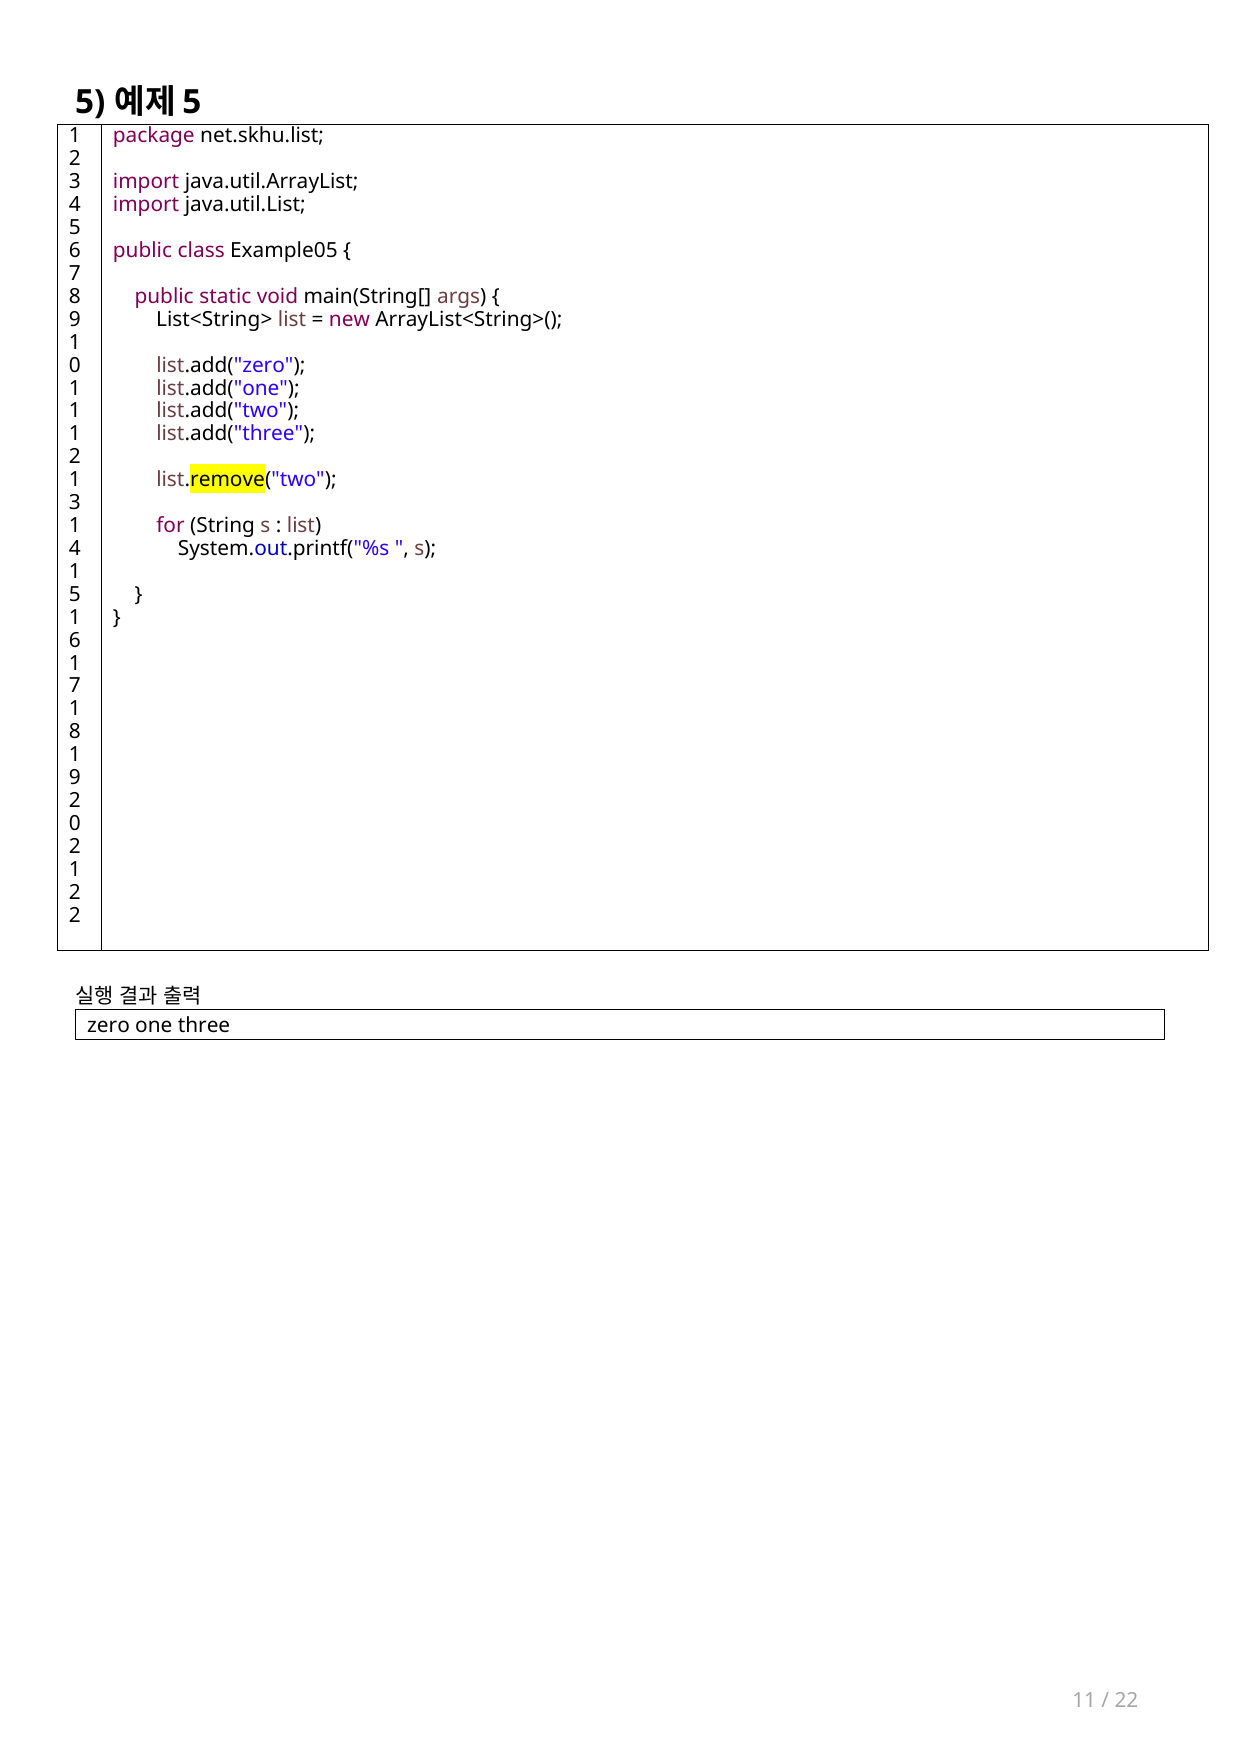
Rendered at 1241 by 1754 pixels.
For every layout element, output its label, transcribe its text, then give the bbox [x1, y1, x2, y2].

table_header package net.skhu.list; import java.util.ArrayList; import java.util.List; public class Example05 { public static void main(String[] args) { List<String> list = new ArrayList<String>(); list.add("zero"); list.add("one"); list.add("two"); list.add("three"); list.remove("two"); for (String s : list) System.out.printf("%s ", s); } } [102, 125, 1208, 949]
table_header zero one three [76, 1010, 1164, 1039]
table_header 1 2 3 4 5 6 7 8 9 10 11 12 13 14 15 16 17 18 19 20 21 22 [58, 125, 101, 949]
subtitle 예제5 [75, 75, 1165, 123]
text 실행 결과 출력 [75, 979, 1165, 1009]
